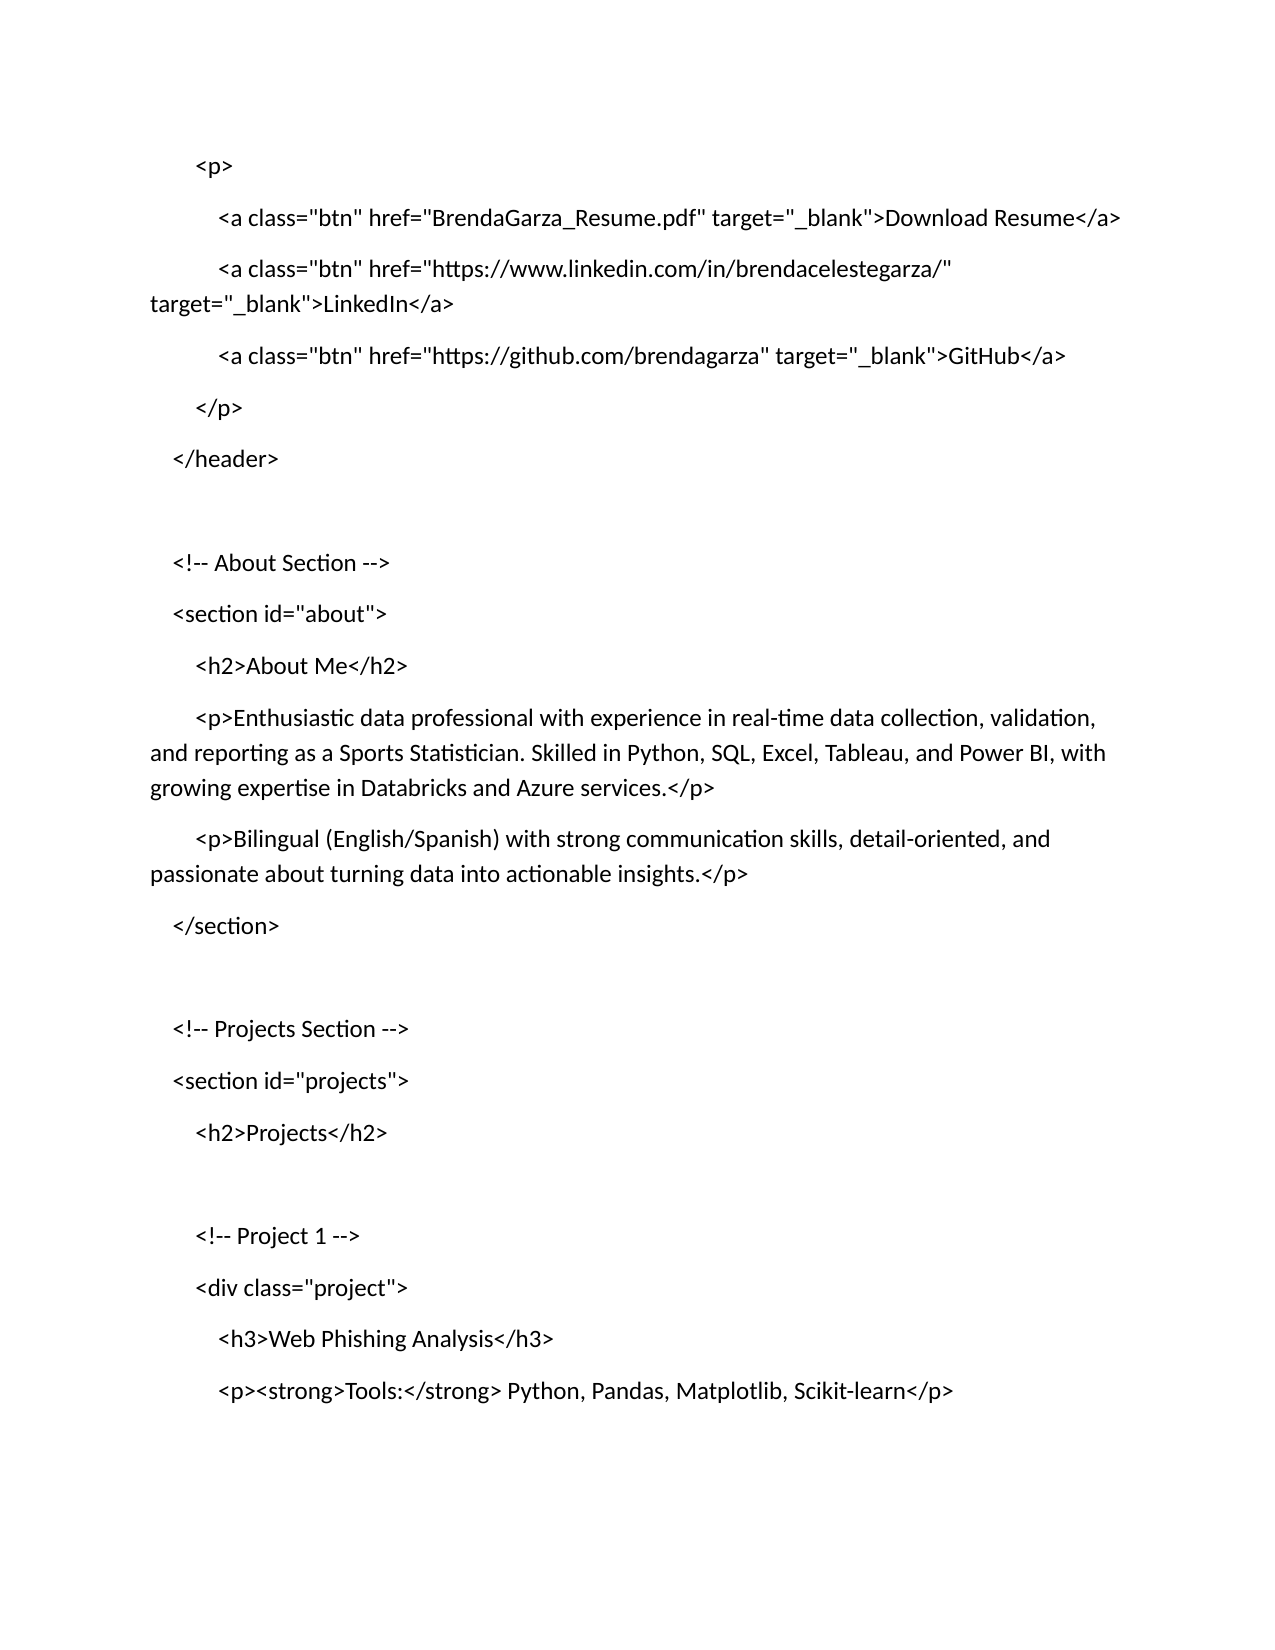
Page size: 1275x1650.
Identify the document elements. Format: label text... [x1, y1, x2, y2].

text <p><strong>Tools:</strong> Python, Pandas, Matplotlib, Scikit-learn</p> [150, 1375, 1125, 1406]
text <!-- Projects Section --> [150, 1013, 1125, 1044]
text <p>Bilingual (English/Spanish) with strong communication skills, detail-oriented, and passionate about turning data into actionable insights.</p> [150, 823, 1125, 889]
text <!-- Project 1 --> [150, 1220, 1125, 1251]
text </section> [150, 910, 1125, 941]
text <section id="about"> [150, 598, 1125, 629]
text <h3>Web Phishing Analysis</h3> [150, 1323, 1125, 1354]
text <a class="btn" href="https://www.linkedin.com/in/brendacelestegarza/" target="_blank">LinkedIn</a> [150, 253, 1125, 319]
text <p>Enthusiastic data professional with experience in real-time data collection, validation, and reporting as a Sports Statistician. Skilled in Python, SQL, Excel, Tableau, and Power BI, with growing expertise in Databricks and Azure services.</p> [150, 702, 1125, 802]
text <h2>About Me</h2> [150, 650, 1125, 681]
text <section id="projects"> [150, 1065, 1125, 1096]
text <a class="btn" href="https://github.com/brendagarza" target="_blank">GitHub</a> [150, 340, 1125, 371]
text <div class="project"> [150, 1272, 1125, 1302]
text <!-- About Section --> [150, 547, 1125, 577]
text </p> [150, 392, 1125, 422]
text <p> [150, 150, 1125, 181]
text <h2>Projects</h2> [150, 1117, 1125, 1147]
text </header> [150, 443, 1125, 474]
text <a class="btn" href="BrendaGarza_Resume.pdf" target="_blank">Download Resume</a> [150, 202, 1125, 232]
